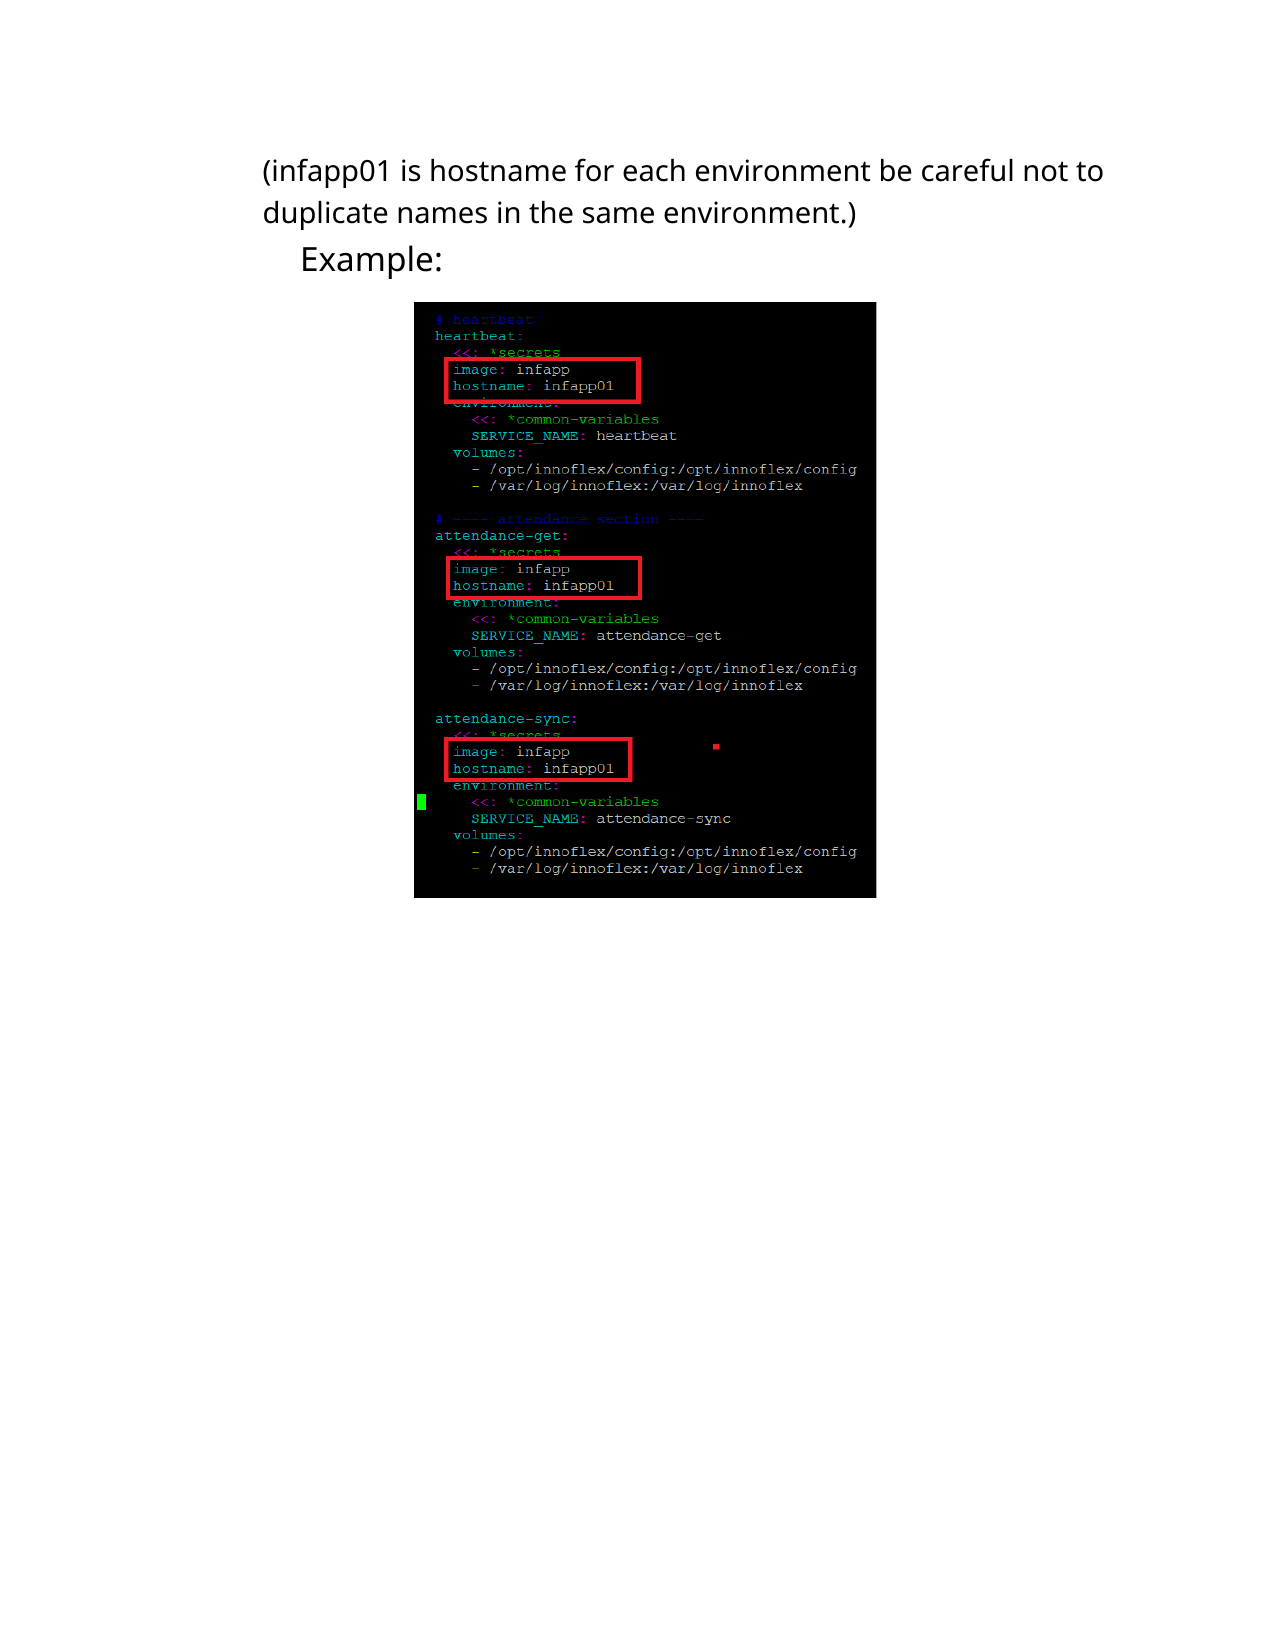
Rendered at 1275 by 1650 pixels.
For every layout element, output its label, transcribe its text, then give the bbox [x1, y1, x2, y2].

picture [414, 302, 877, 898]
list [225, 150, 1125, 232]
list Example: [225, 236, 1125, 281]
